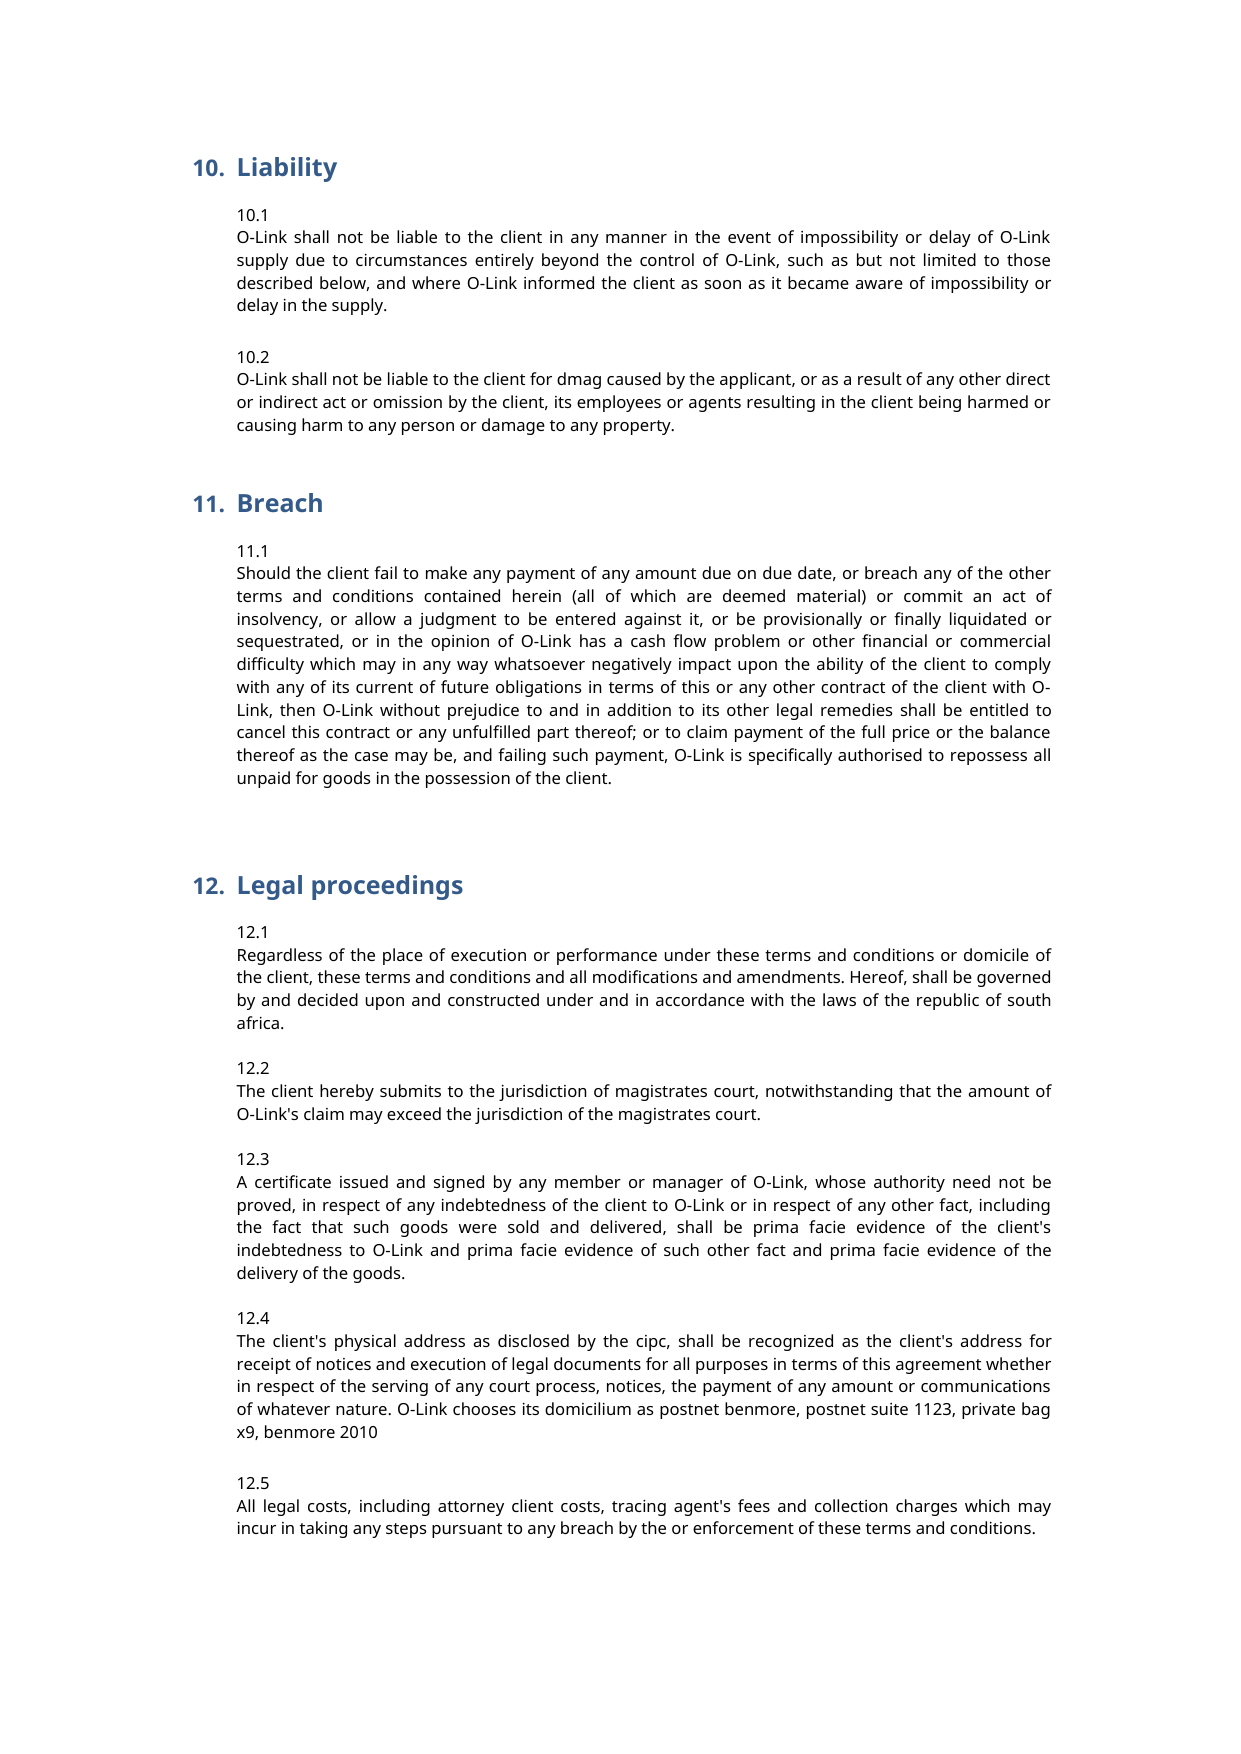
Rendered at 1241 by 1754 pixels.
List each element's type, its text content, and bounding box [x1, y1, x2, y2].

text The client hereby submits to the jurisdiction of magistrates court, notwithstanding that the amount of O-Link's claim may exceed the jurisdiction of the magistrates court. [236, 1080, 1053, 1125]
text 10.2 [236, 345, 1053, 368]
text 12.5 [236, 1471, 1053, 1494]
subtitle Liability [192, 150, 1053, 184]
subtitle Legal proceedings [192, 867, 1053, 902]
text 10.1 [236, 203, 1053, 226]
text All legal costs, including attorney client costs, tracing agent's fees and collection charges which may incur in taking any steps pursuant to any breach by the or enforcement of these terms and conditions. [236, 1494, 1053, 1539]
text 12.3 [236, 1148, 1053, 1171]
text 12.2 [236, 1057, 1053, 1080]
text O-Link shall not be liable to the client in any manner in the event of impossibility or delay of O-Link supply due to circumstances entirely beyond the control of O-Link, such as but not limited to those described below, and where O-Link informed the client as soon as it became aware of impossibility or delay in the supply. [236, 226, 1053, 317]
text 12.4 [236, 1307, 1053, 1329]
text Should the client fail to make any payment of any amount due on due date, or breach any of the other terms and conditions contained herein (all of which are deemed material) or commit an act of insolvency, or allow a judgment to be entered against it, or be provisionally or finally liquidated or sequestrated, or in the opinion of O-Link has a cash flow problem or other financial or commercial difficulty which may in any way whatsoever negatively impact upon the ability of the client to comply with any of its current of future obligations in terms of this or any other contract of the client with O-Link, then O-Link without prejudice to and in addition to its other legal remedies shall be entitled to cancel this contract or any unfulfilled part thereof; or to claim payment of the full price or the balance thereof as the case may be, and failing such payment, O-Link is specifically authorised to repossess all unpaid for goods in the possession of the client. [236, 562, 1053, 789]
text 11.1 [236, 539, 1053, 562]
text Regardless of the place of execution or performance under these terms and conditions or domicile of the client, these terms and conditions and all modifications and amendments. Hereof, shall be governed by and decided upon and constructed under and in accordance with the laws of the republic of south africa. [236, 943, 1053, 1034]
text 12.1 [236, 921, 1053, 943]
text A certificate issued and signed by any member or manager of O-Link, whose authority need not be proved, in respect of any indebtedness of the client to O-Link or in respect of any other fact, including the fact that such goods were sold and delivered, shall be prima facie evidence of the client's indebtedness to O-Link and prima facie evidence of such other fact and prima facie evidence of the delivery of the goods. [236, 1171, 1053, 1284]
text The client's physical address as disclosed by the cipc, shall be recognized as the client's address for receipt of notices and execution of legal documents for all purposes in terms of this agreement whether in respect of the serving of any court process, notices, the payment of any amount or communications of whatever nature. O-Link chooses its domicilium as postnet benmore, postnet suite 1123, private bag x9, benmore 2010 [236, 1329, 1053, 1443]
subtitle Breach [192, 486, 1053, 520]
text O-Link shall not be liable to the client for dmag caused by the applicant, or as a result of any other direct or indirect act or omission by the client, its employees or agents resulting in the client being harmed or causing harm to any person or damage to any property. [236, 368, 1053, 436]
